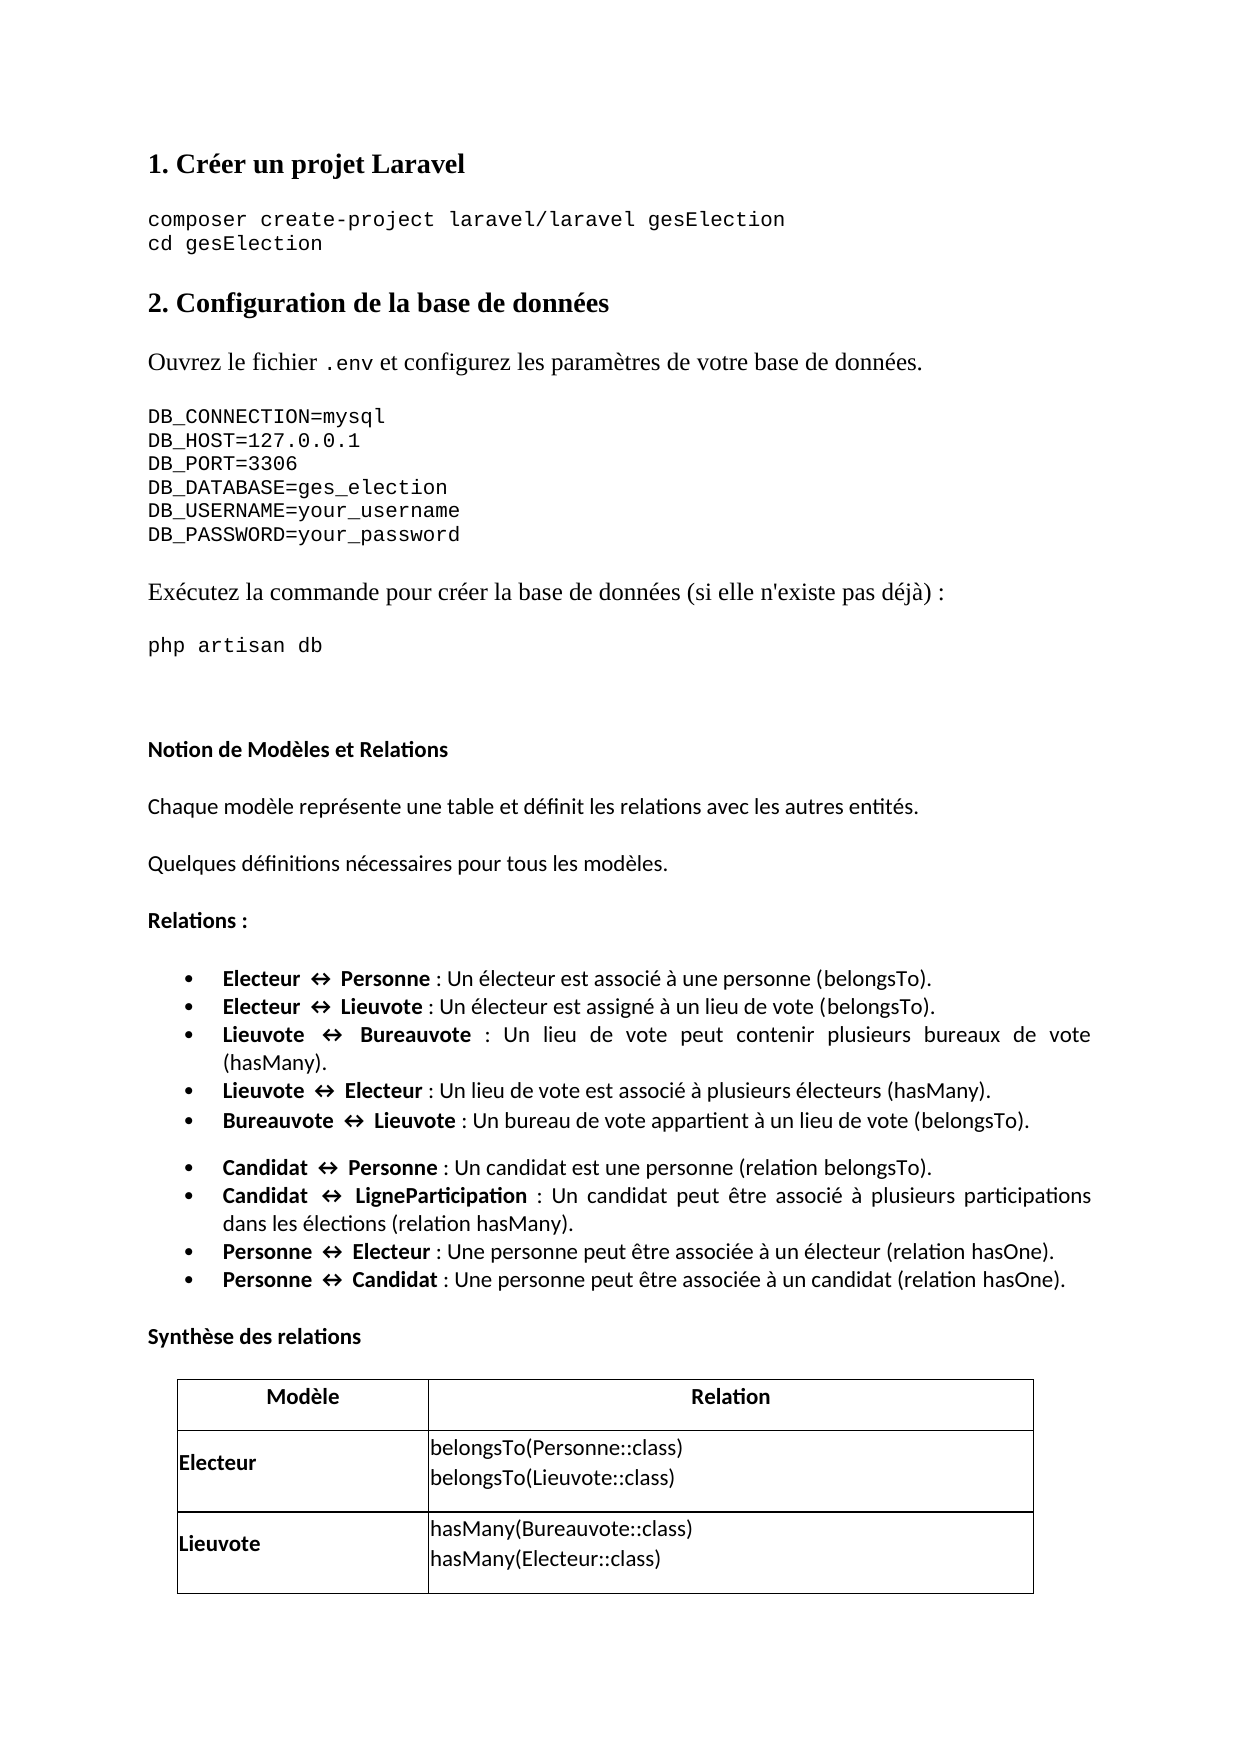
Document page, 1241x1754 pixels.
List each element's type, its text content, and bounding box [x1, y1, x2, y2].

table_cell Lieuvote [178, 1513, 428, 1593]
text DB_PASSWORD=your_password [148, 524, 1093, 548]
text DB_CONNECTION=mysql [148, 406, 1093, 429]
text Quelques définitions nécessaires pour tous les modèles. [148, 849, 1093, 877]
list Candidat ↔ Personne : Un candidat est une personne (relation belongsTo). [185, 1153, 1093, 1181]
text 2. Configuration de la base de données [148, 286, 1093, 318]
table_cell belongsTo(Personne::class) belongsTo(Lieuvote::class) [429, 1431, 1033, 1511]
text composer create-project laravel/laravel gesElection [148, 209, 1093, 233]
table_header Relation [429, 1380, 1033, 1430]
subtitle Synthèse des relations [148, 1322, 1093, 1350]
text 1. Créer un projet Laravel [148, 148, 1093, 180]
list Personne ↔ Candidat : Une personne peut être associée à un candidat (relation hasOne). [185, 1265, 1093, 1293]
list Electeur ↔ Personne : Un électeur est associé à une personne (belongsTo). [185, 964, 1093, 992]
text DB_DATABASE=ges_election [148, 477, 1093, 501]
text DB_HOST=127.0.0.1 [148, 429, 1093, 453]
table_cell Electeur [178, 1431, 428, 1511]
text php artisan db [148, 635, 1093, 658]
list Bureauvote ↔ Lieuvote : Un bureau de vote appartient à un lieu de vote (belongsTo). [185, 1106, 1093, 1134]
text Ouvrez le fichier .env et configurez les paramètres de votre base de données. [148, 347, 1093, 377]
table_cell hasMany(Bureauvote::class) hasMany(Electeur::class) [429, 1513, 1033, 1593]
list Electeur ↔ Lieuvote : Un électeur est assigné à un lieu de vote (belongsTo). [185, 992, 1093, 1020]
text Notion de Modèles et Relations [148, 735, 1093, 763]
text DB_USERNAME=your_username [148, 501, 1093, 524]
subtitle Relations : [148, 907, 1093, 934]
list Lieuvote ↔ Electeur : Un lieu de vote est associé à plusieurs électeurs (hasMany). [185, 1076, 1093, 1104]
text Exécutez la commande pour créer la base de données (si elle n'existe pas déjà) : [148, 577, 1093, 606]
list Candidat ↔ LigneParticipation : Un candidat peut être associé à plusieurs participations dans les élections (relation hasMany). [185, 1181, 1093, 1237]
text cd gesElection [148, 233, 1093, 256]
table_header Modèle [178, 1380, 428, 1430]
text Chaque modèle représente une table et définit les relations avec les autres entités. [148, 792, 1093, 820]
list Personne ↔ Electeur : Une personne peut être associée à un électeur (relation hasOne). [185, 1237, 1093, 1265]
text DB_PORT=3306 [148, 453, 1093, 477]
list Lieuvote ↔ Bureauvote : Un lieu de vote peut contenir plusieurs bureaux de vote (hasMany). [185, 1020, 1093, 1076]
